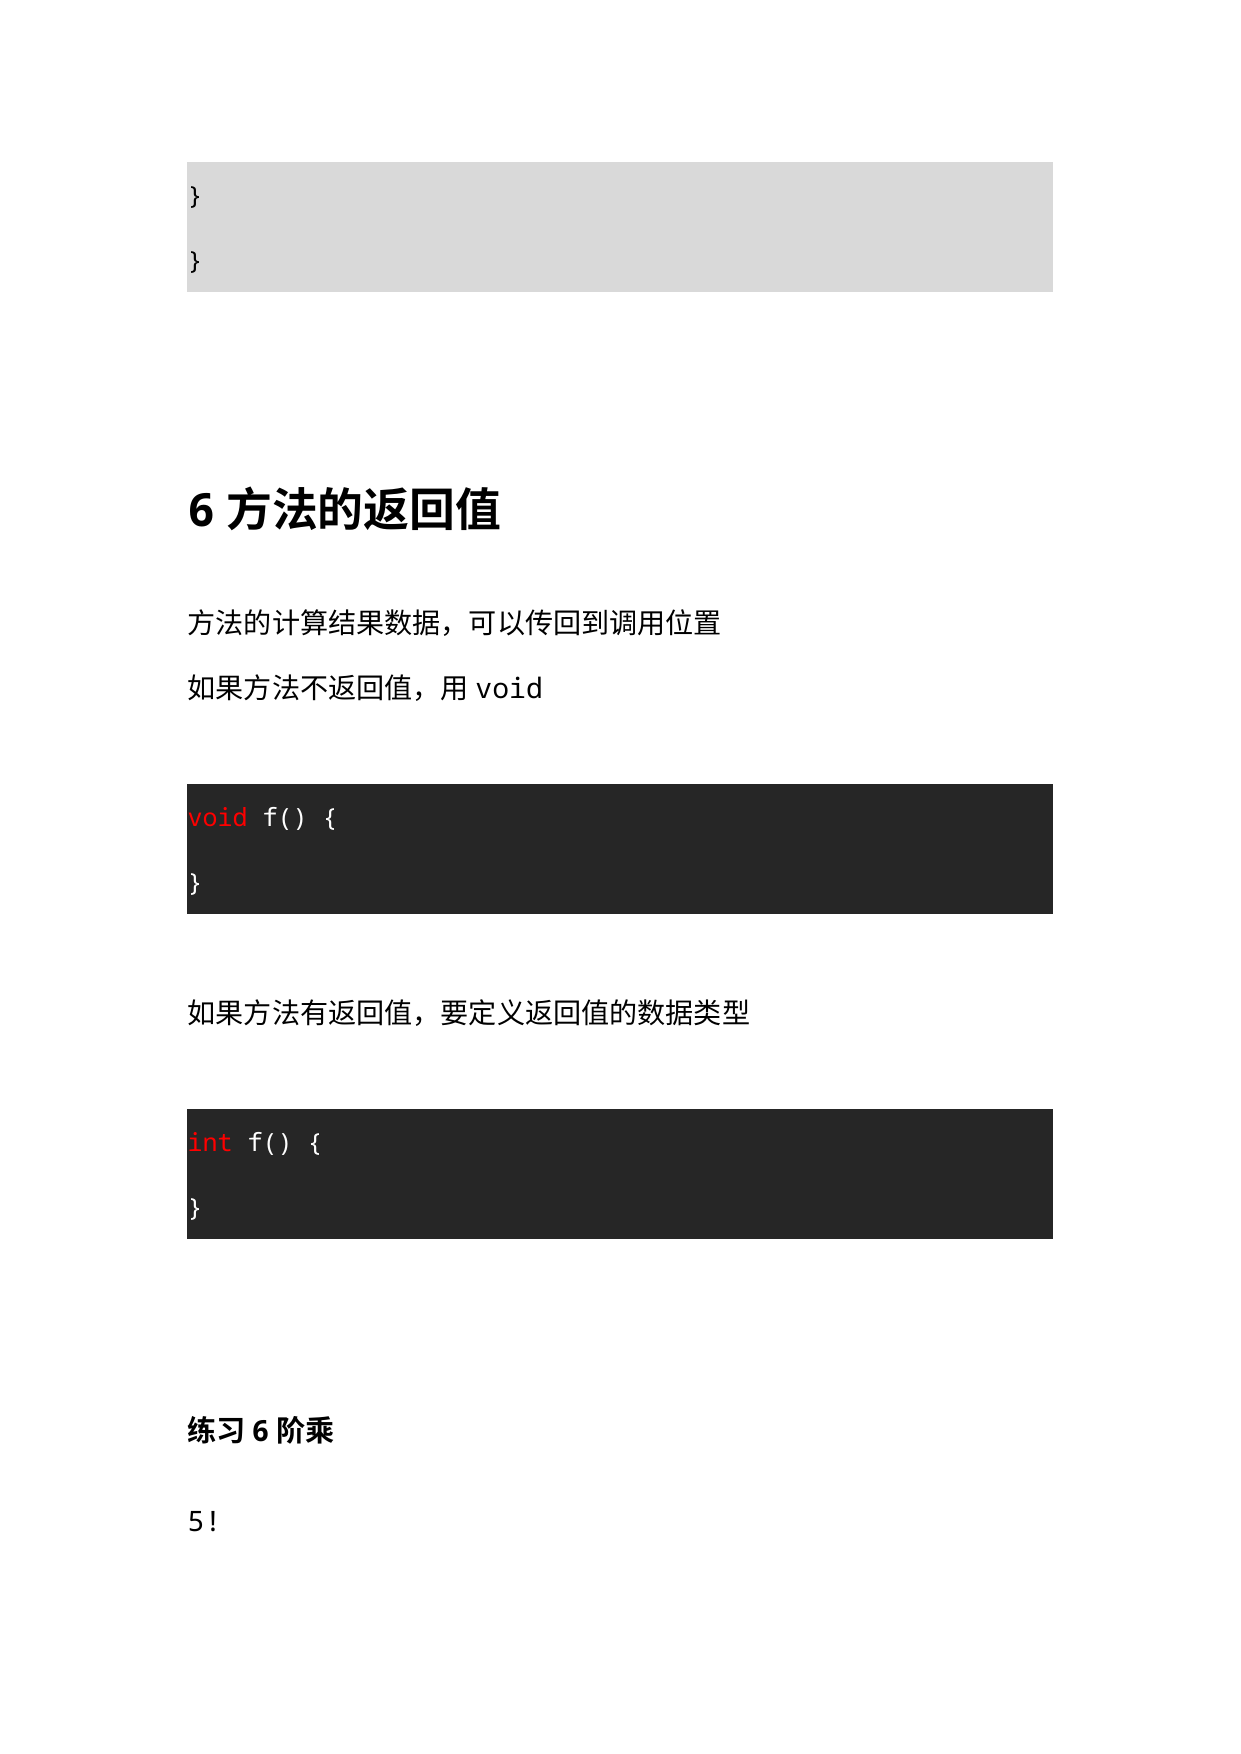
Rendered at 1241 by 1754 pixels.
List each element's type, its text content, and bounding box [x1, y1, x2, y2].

text 方法的计算结果数据，可以传回到调用位置 [187, 589, 1053, 654]
text 5! [187, 1488, 1053, 1553]
text } [187, 849, 1053, 914]
text 6 方法的返回值 [187, 457, 1053, 555]
text } [187, 227, 1053, 292]
text } [187, 1174, 1053, 1239]
text 如果方法不返回值，用 void [187, 654, 1053, 719]
text } [187, 162, 1053, 227]
text void f() { [187, 784, 1053, 849]
text 练习6 阶乘 [187, 1396, 1053, 1461]
text 如果方法有返回值，要定义返回值的数据类型 [187, 979, 1053, 1044]
text int f() { [187, 1109, 1053, 1174]
